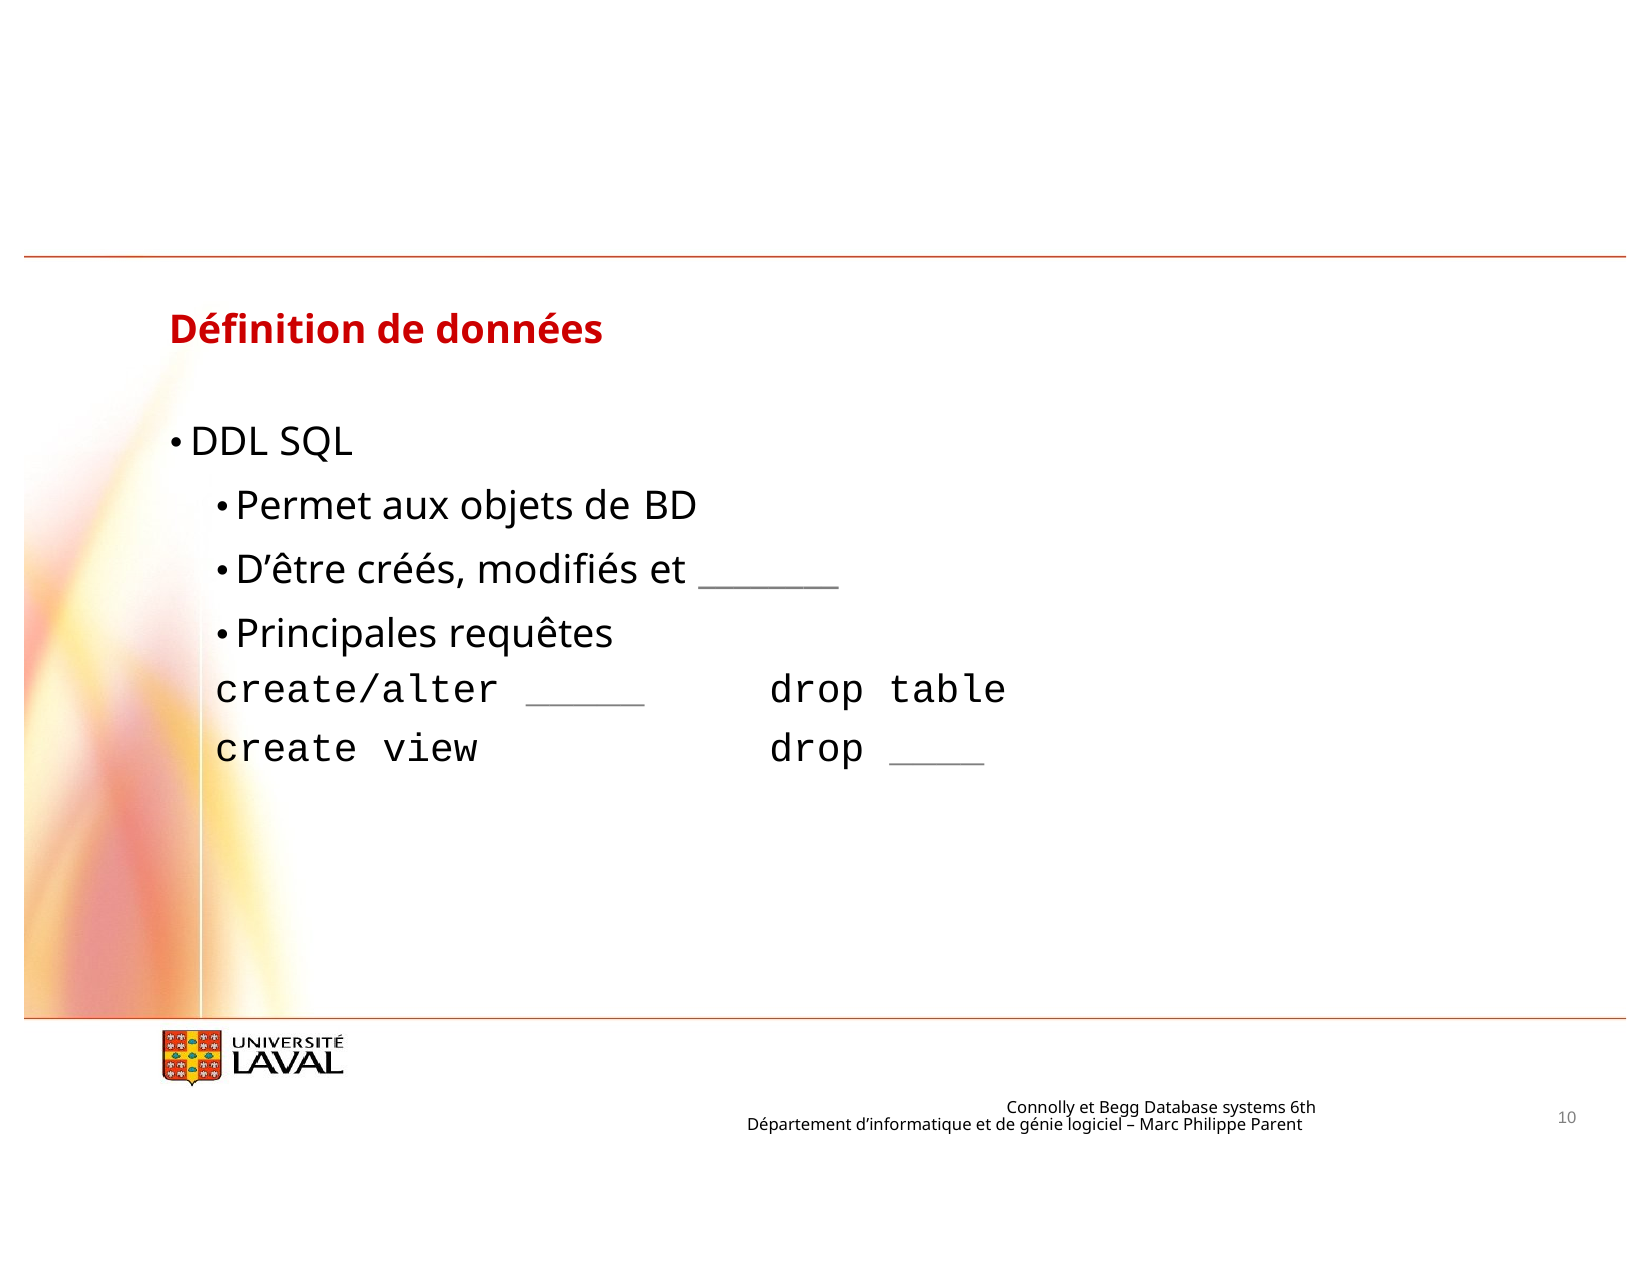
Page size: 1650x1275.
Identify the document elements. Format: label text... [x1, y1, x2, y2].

picture [24, 249, 1627, 1088]
text Connolly et Begg Database systems 6th 10 [1006, 1098, 1587, 1118]
list D’être créés, modifiés et ________ [215, 541, 1587, 595]
text create/alter _____ drop table create view drop ____ [215, 670, 1009, 773]
subtitle Définition de données [168, 301, 1587, 355]
list DDL SQL [168, 413, 1587, 467]
text Département d’informatique et de génie logiciel – Marc Philippe Parent [747, 1118, 1587, 1133]
list Permet aux objets de BD [215, 477, 1587, 531]
list Principales requêtes [215, 605, 1587, 659]
